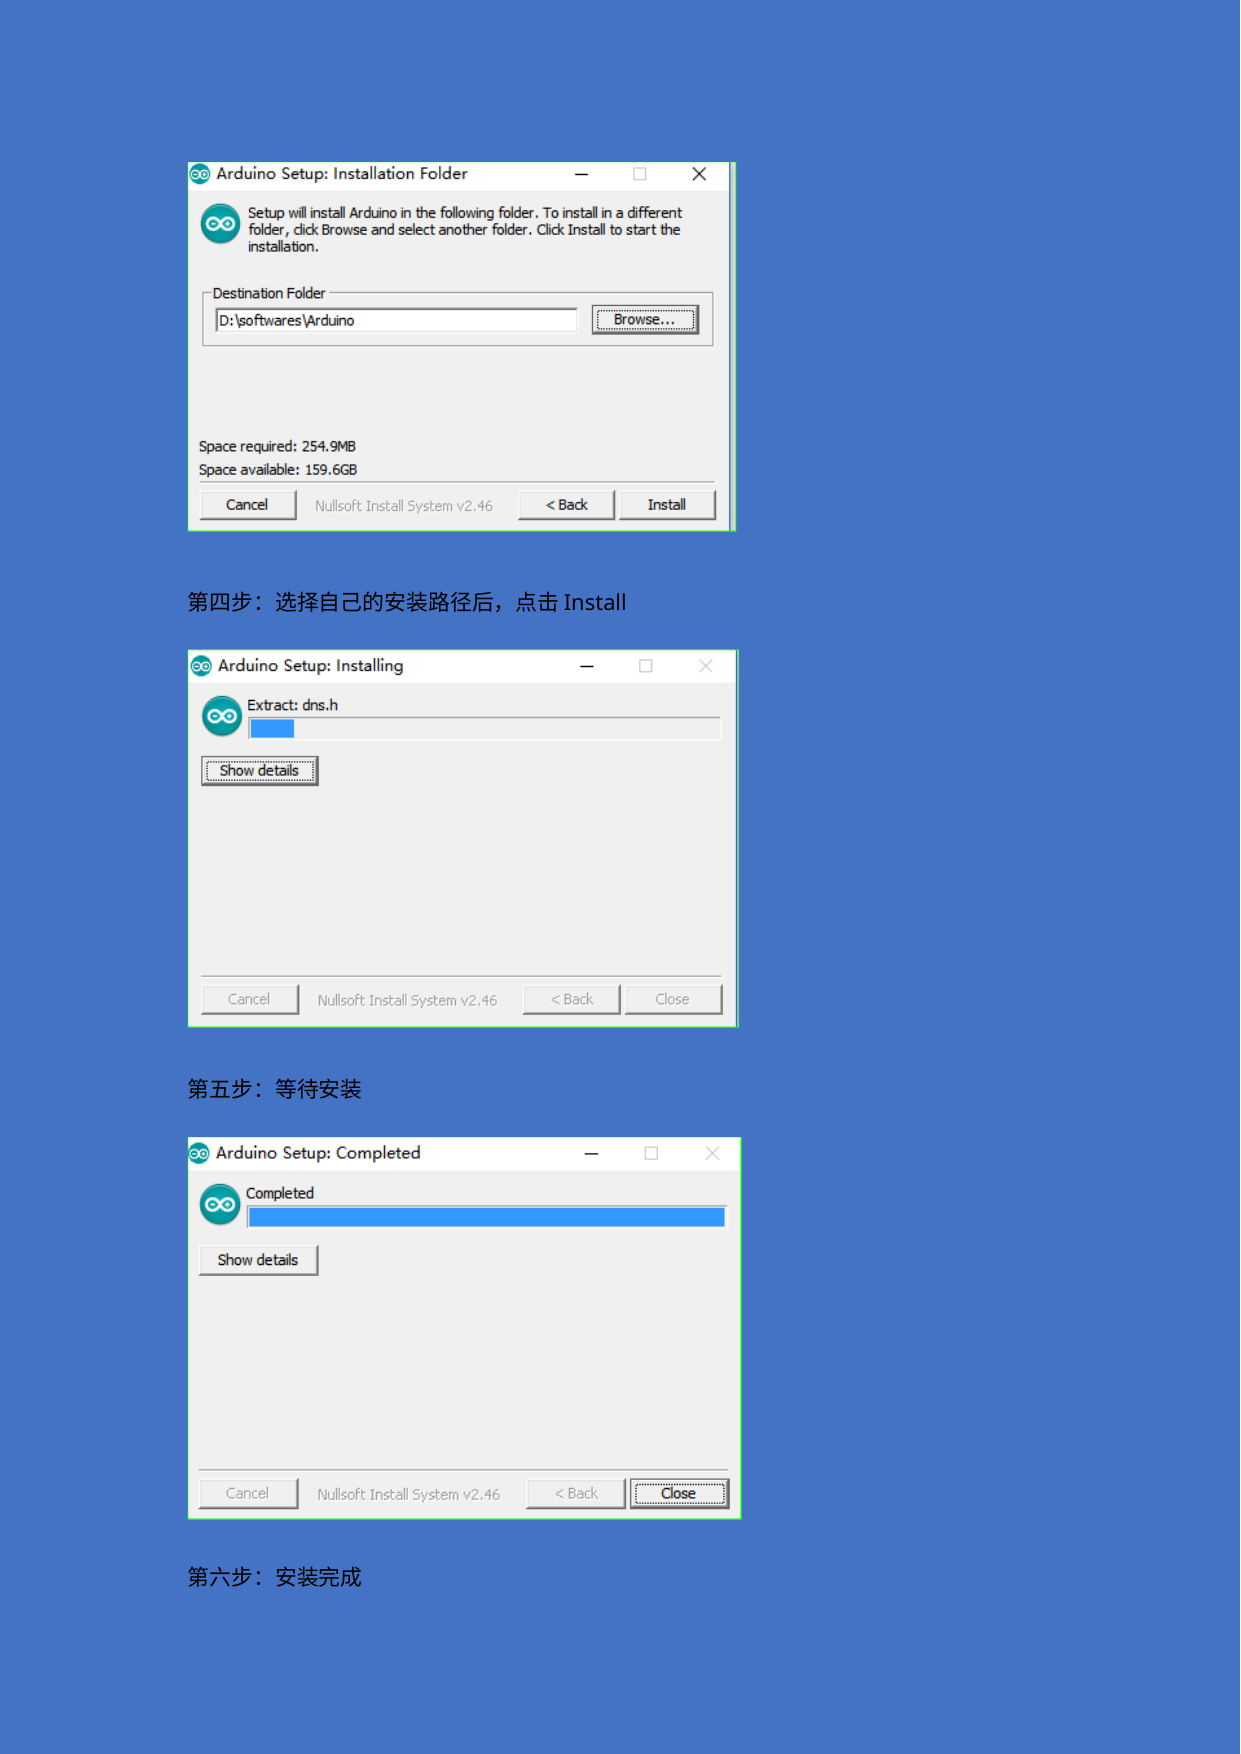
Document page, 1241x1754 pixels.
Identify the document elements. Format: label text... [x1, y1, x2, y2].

text 第四步：选择自己的安装路径后，点击Install [187, 584, 1053, 617]
picture [187, 162, 737, 532]
picture [187, 649, 740, 1028]
text 第六步：安装完成 [187, 1559, 1053, 1592]
picture [187, 1137, 742, 1520]
text 第五步：等待安装 [187, 1072, 1053, 1104]
